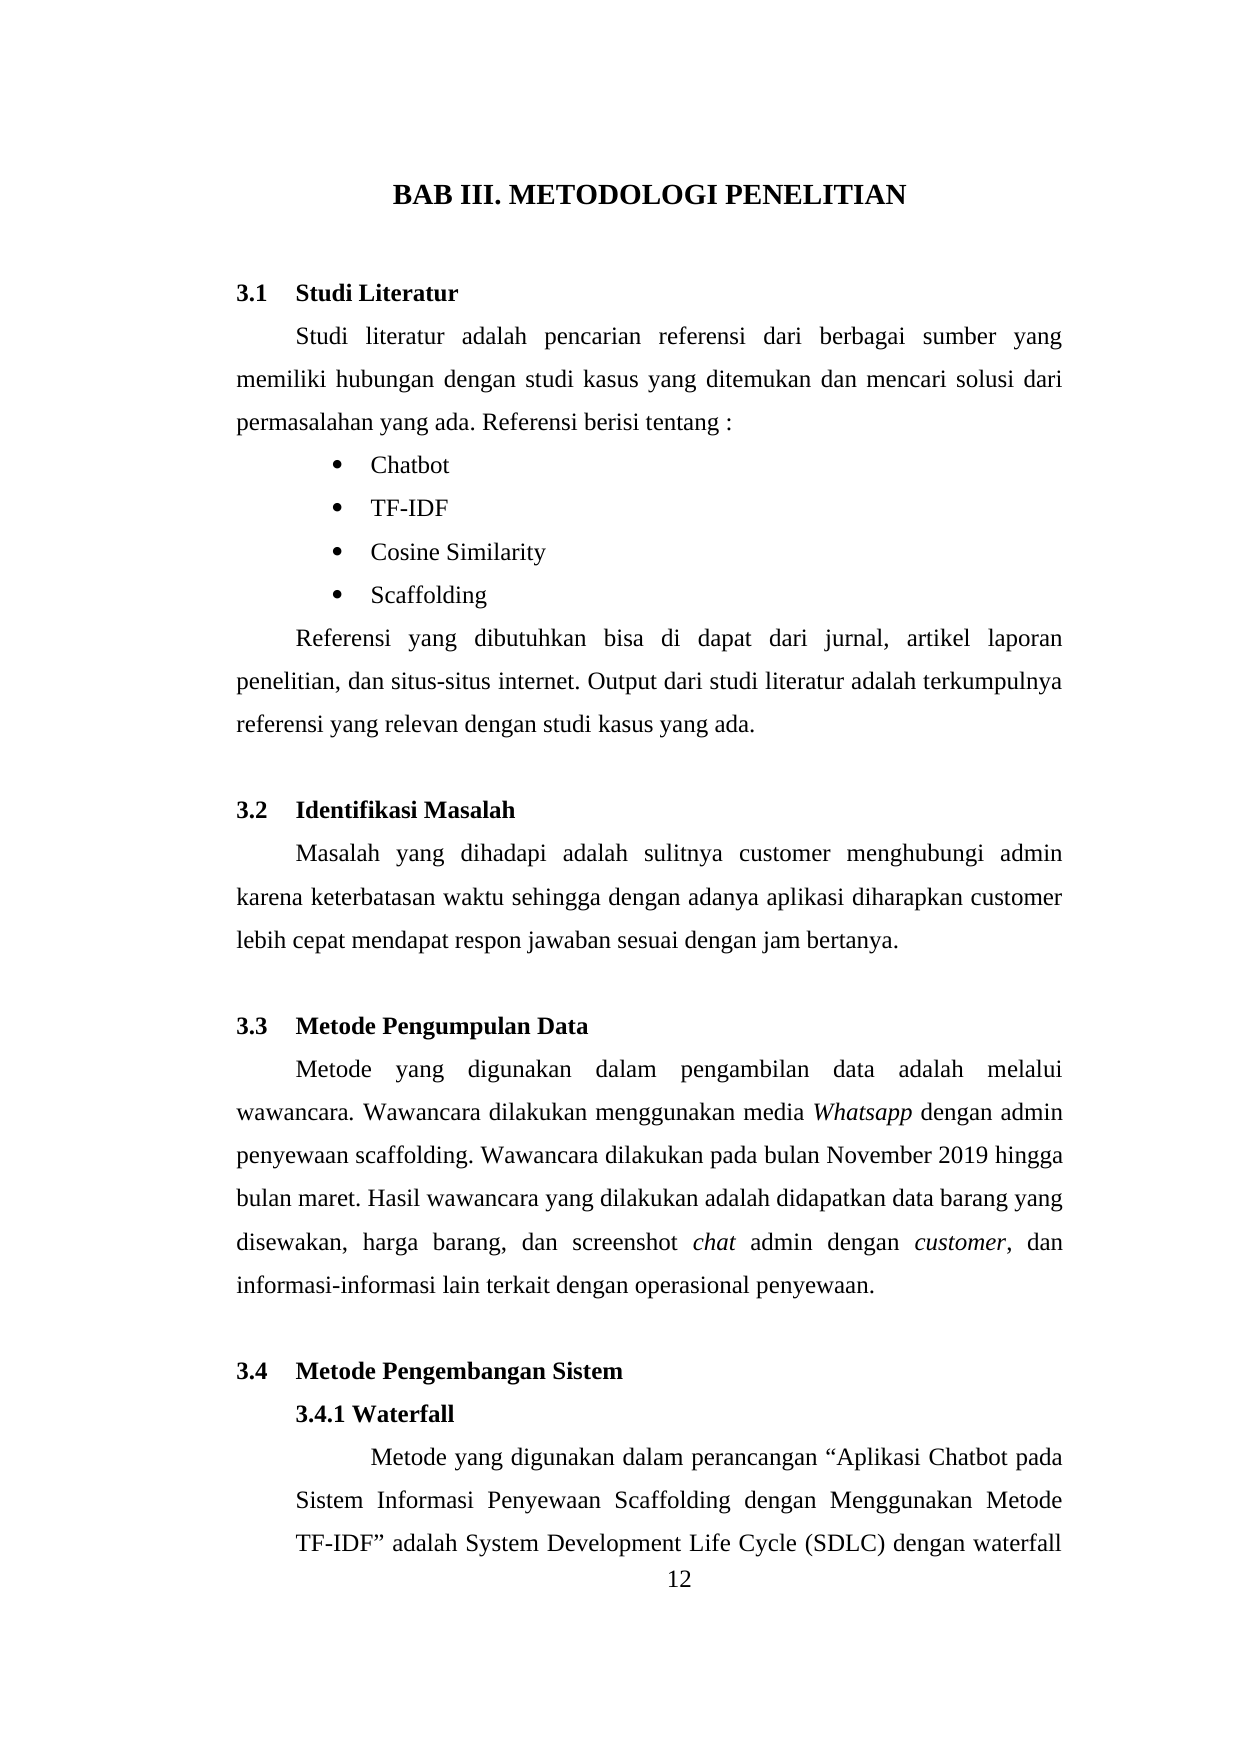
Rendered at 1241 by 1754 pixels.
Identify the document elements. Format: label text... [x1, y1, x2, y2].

list Scaffolding [333, 580, 1063, 608]
list Metode Pengembangan Sistem [236, 1356, 1063, 1385]
list BAB III. METODOLOGI PENELITIAN [236, 177, 1063, 211]
list TF-IDF [333, 493, 1063, 522]
list Identifikasi Masalah [236, 795, 1063, 824]
list 3.4.1 Waterfall [295, 1399, 1063, 1428]
text Masalah yang dihadapi adalah sulitnya customer menghubungi admin karena keterbatasan waktu sehingga dengan adanya aplikasi diharapkan customer lebih cepat mendapat respon jawaban sesuai dengan jam bertanya. [236, 838, 1063, 953]
list Studi Literatur [236, 278, 1063, 307]
text Metode yang digunakan dalam pengambilan data adalah melalui wawancara. Wawancara dilakukan menggunakan media Whatsapp dengan admin penyewaan scaffolding. Wawancara dilakukan pada bulan November 2019 hingga bulan maret. Hasil wawancara yang dilakukan adalah didapatkan data barang yang disewakan, harga barang, dan screenshot chat admin dengan customer, dan informasi-informasi lain terkait dengan operasional penyewaan. [236, 1054, 1063, 1298]
text Studi literatur adalah pencarian referensi dari berbagai sumber yang memiliki hubungan dengan studi kasus yang ditemukan dan mencari solusi dari permasalahan yang ada. Referensi berisi tentang : [236, 321, 1063, 436]
list Cosine Similarity [333, 537, 1063, 565]
list Chatbot [333, 450, 1063, 479]
list Metode Pengumpulan Data [236, 1011, 1063, 1040]
text Referensi yang dibutuhkan bisa di dapat dari jurnal, artikel laporan penelitian, dan situs-situs internet. Output dari studi literatur adalah terkumpulnya referensi yang relevan dengan studi kasus yang ada. [236, 623, 1063, 738]
